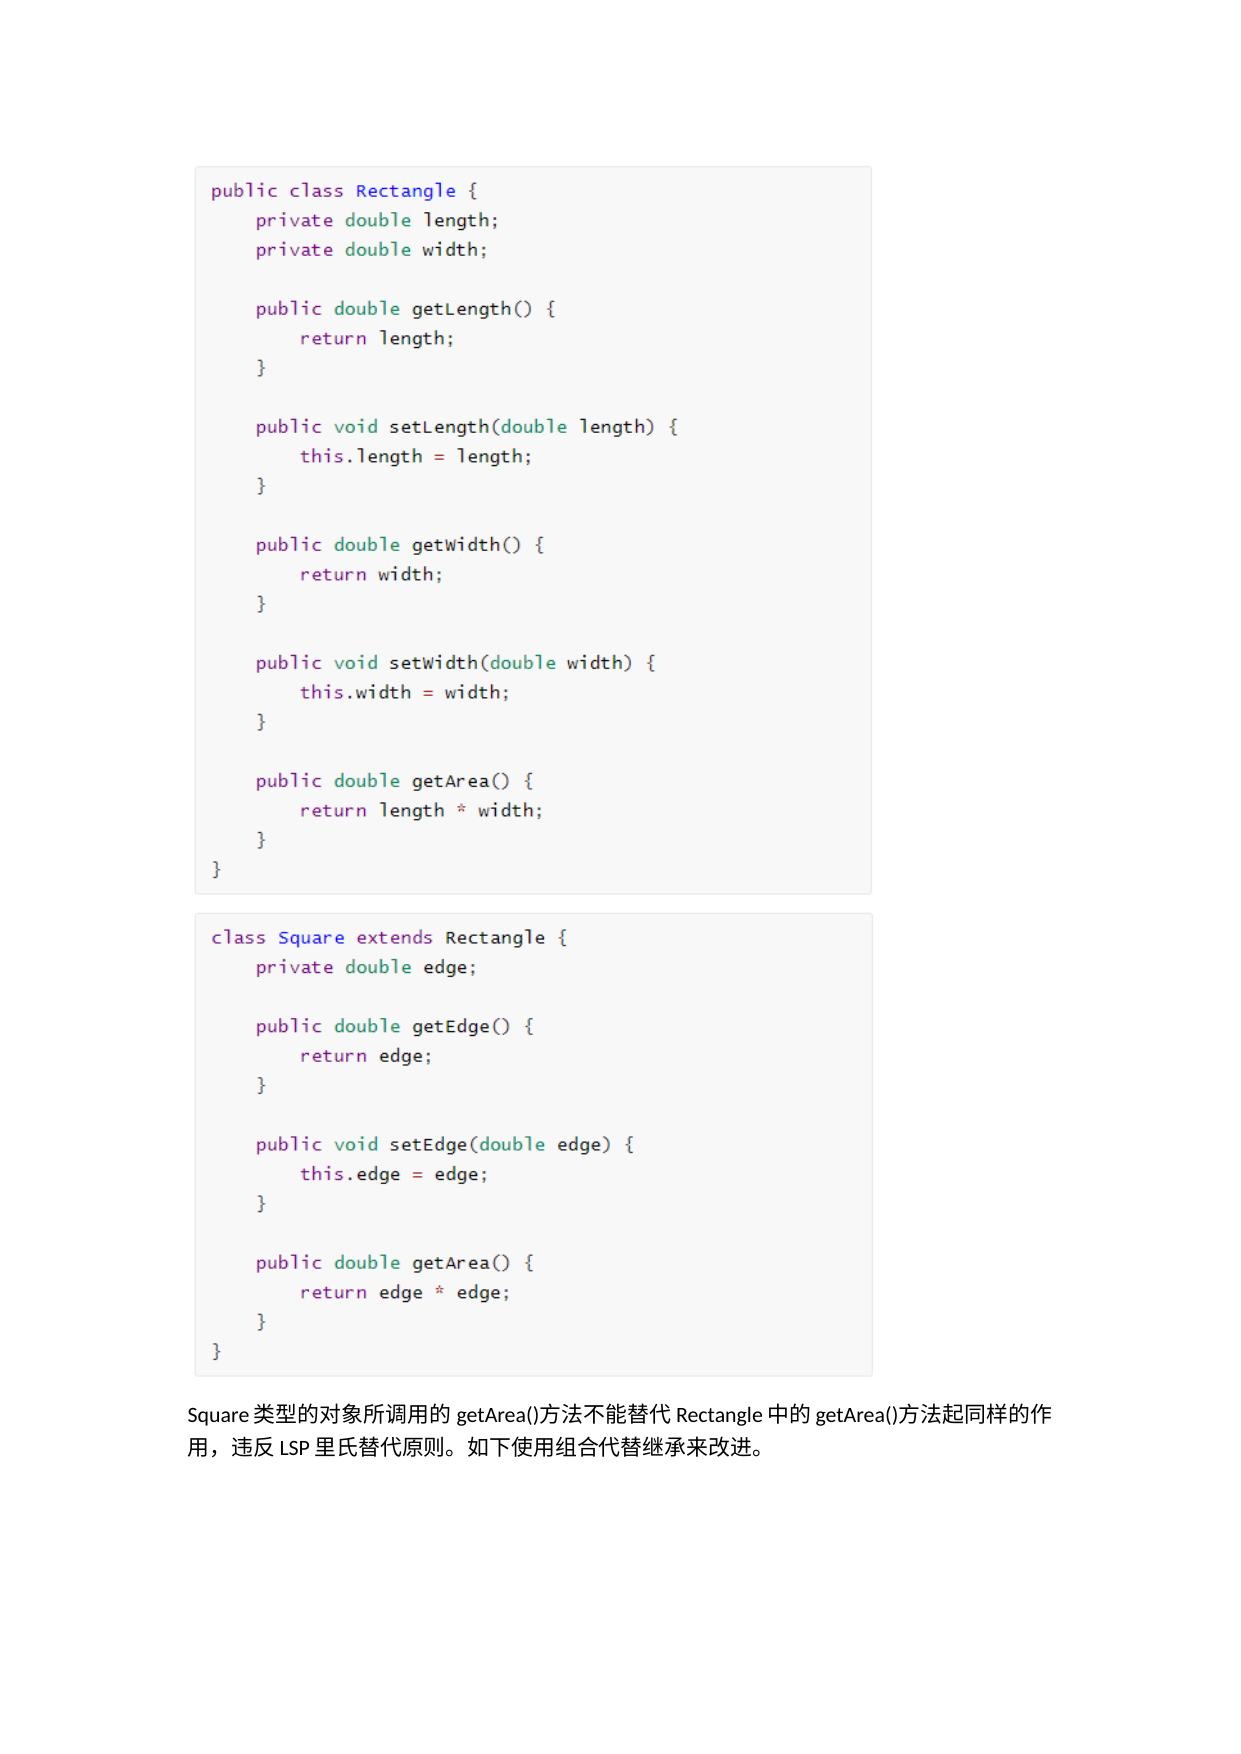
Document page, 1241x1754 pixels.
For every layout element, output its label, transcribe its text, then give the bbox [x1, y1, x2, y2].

text Square类型的对象所调用的getArea()方法不能替代Rectangle中的getArea()方法起同样的作用，违反LSP里氏替代原则。如下使用组合代替继承来改进。 [187, 1397, 1053, 1462]
